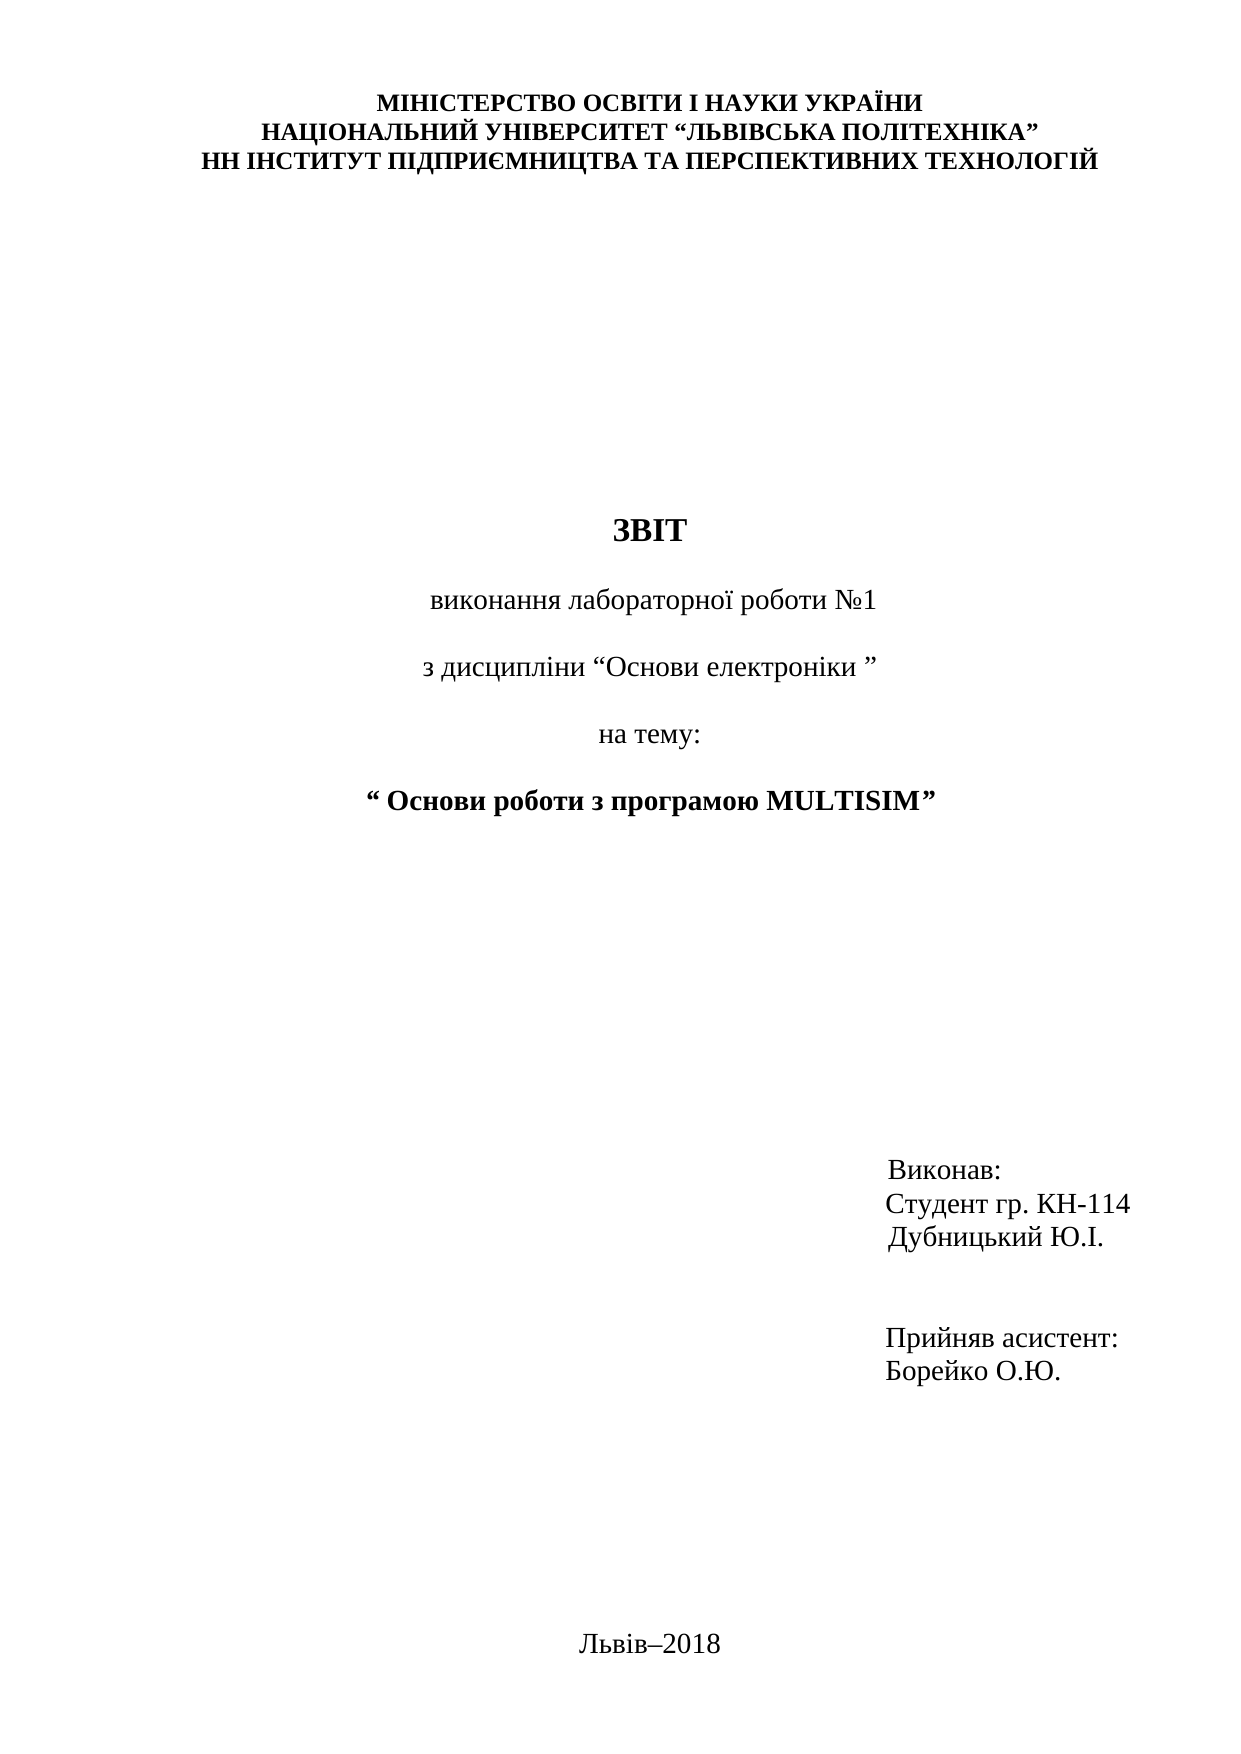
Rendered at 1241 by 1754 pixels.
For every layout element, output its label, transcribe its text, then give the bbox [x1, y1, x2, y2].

text ЗВІТ [148, 510, 1152, 548]
text Львів–2018 [148, 1627, 1152, 1660]
text з дисципліни “Основи електроніки ” [148, 649, 1152, 683]
text Дубницький Ю.І. [738, 1219, 1152, 1253]
text Прийняв асистент: [885, 1320, 1152, 1353]
text НАЦІОНАЛЬНИЙ УНІВЕРСИТЕТ “ЛЬВІВСЬКА ПОЛІТЕХНІКА” [148, 117, 1152, 146]
text Борейко О.Ю. [885, 1353, 1152, 1387]
text виконання лабораторної роботи №1 [148, 582, 1152, 616]
text Виконав: [664, 1152, 1152, 1186]
text на тему: [148, 716, 1152, 750]
text МІНІСТЕРСТВО ОСВІТИ І НАУКИ УКРАЇНИ [148, 88, 1152, 117]
text Студент гр. КН-114 [811, 1186, 1152, 1219]
text НН ІНСТИТУТ ПІДПРИЄМНИЦТВА ТА ПЕРСПЕКТИВНИХ ТЕХНОЛОГІЙ [148, 146, 1152, 175]
text “ Основи роботи з програмою MULTISIM” [148, 783, 1152, 817]
